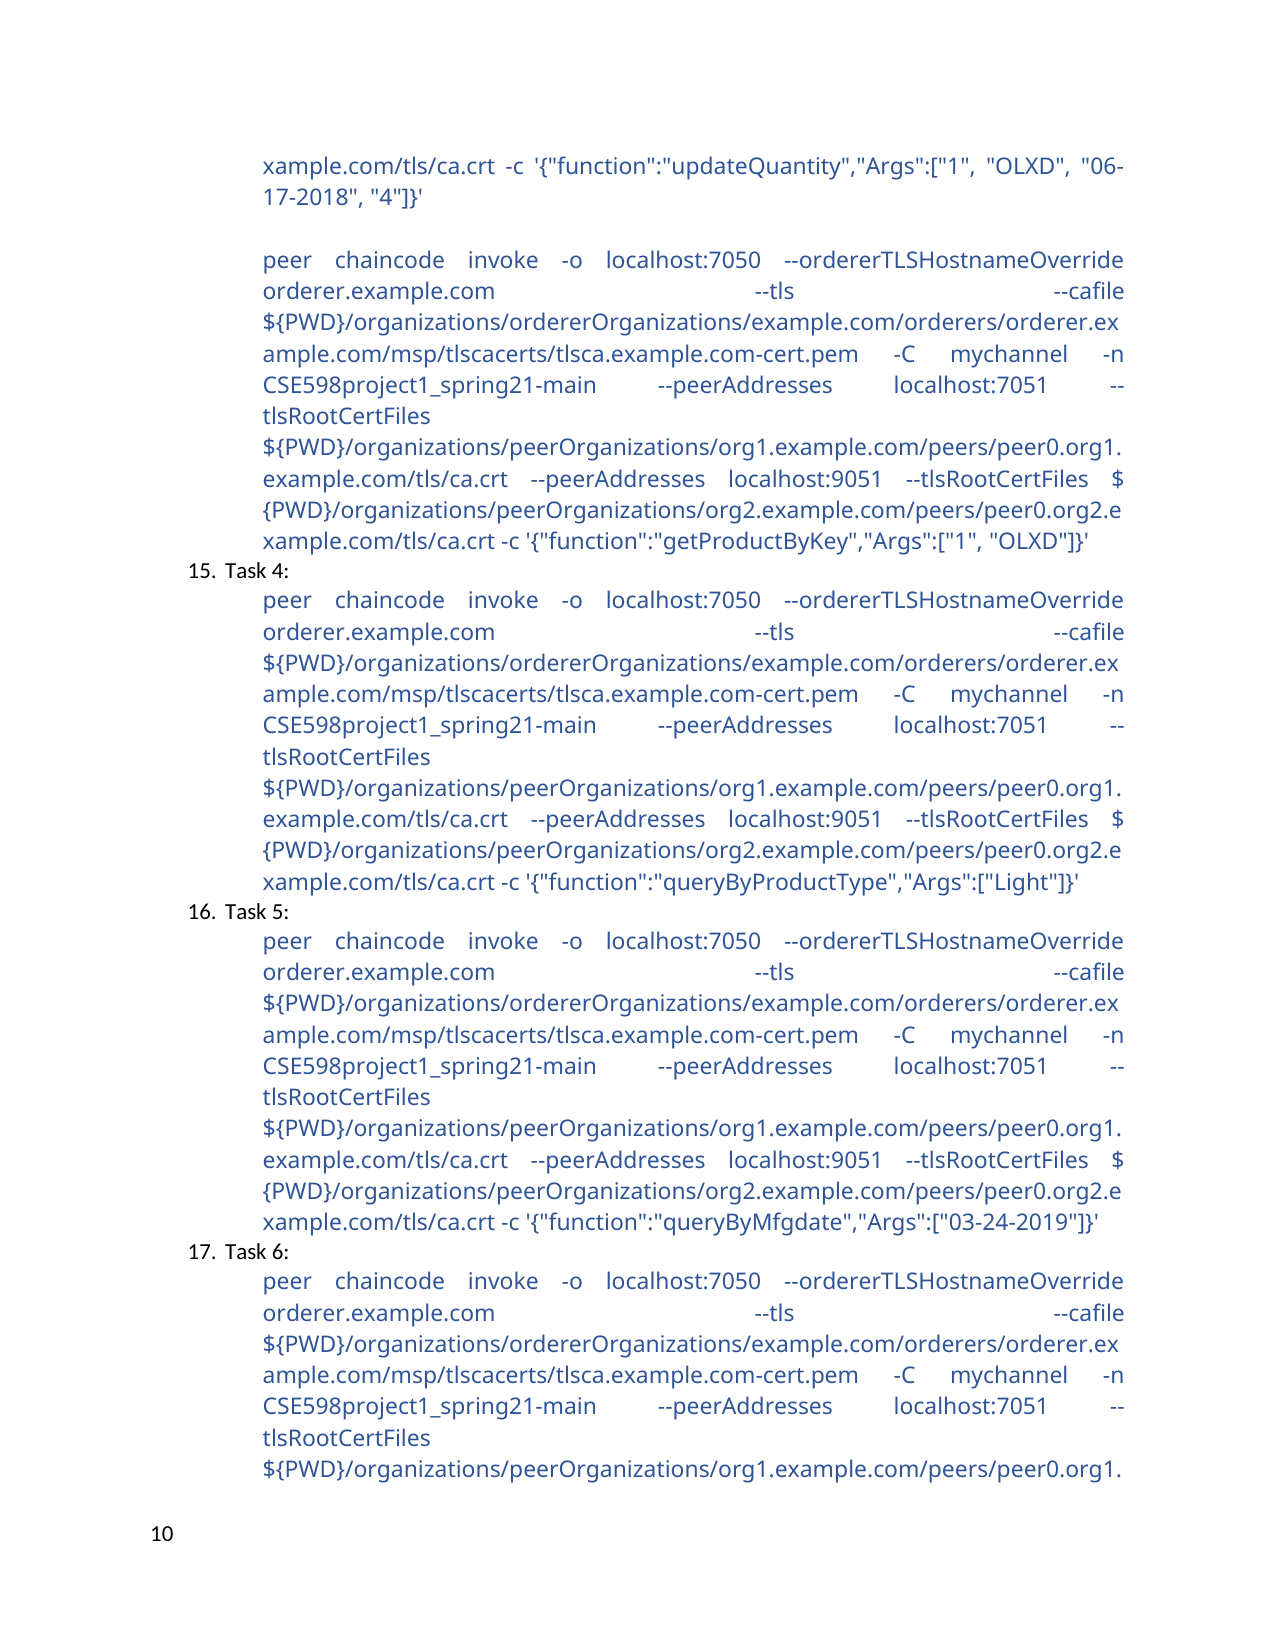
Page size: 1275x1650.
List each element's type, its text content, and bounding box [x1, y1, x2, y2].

list Task 6: [187, 1237, 1125, 1265]
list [262, 1265, 1125, 1484]
list peer chaincode invoke -o localhost:7050 --ordererTLSHostnameOverride orderer.example.com --tls --cafile ${PWD}/organizations/ordererOrganizations/example.com/orderers/orderer.example.com/msp/tlscacerts/tlsca.example.com-cert.pem -C mychannel -n CSE598project1_spring21-main --peerAddresses localhost:7051 --tlsRootCertFiles ${PWD}/organizations/peerOrganizations/org1.example.com/peers/peer0.org1.example.com/tls/ca.crt --peerAddresses localhost:9051 --tlsRootCertFiles ${PWD}/organizations/peerOrganizations/org2.example.com/peers/peer0.org2.example.com/tls/ca.crt -c '{"function":"queryByMfgdate","Args":["03-24-2019"]}' [262, 925, 1125, 1237]
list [262, 150, 1125, 212]
list Task 5: [187, 897, 1125, 925]
list peer chaincode invoke -o localhost:7050 --ordererTLSHostnameOverride orderer.example.com --tls --cafile ${PWD}/organizations/ordererOrganizations/example.com/orderers/orderer.example.com/msp/tlscacerts/tlsca.example.com-cert.pem -C mychannel -n CSE598project1_spring21-main --peerAddresses localhost:7051 --tlsRootCertFiles ${PWD}/organizations/peerOrganizations/org1.example.com/peers/peer0.org1.example.com/tls/ca.crt --peerAddresses localhost:9051 --tlsRootCertFiles ${PWD}/organizations/peerOrganizations/org2.example.com/peers/peer0.org2.example.com/tls/ca.crt -c '{"function":"queryByProductType","Args":["Light"]}' [262, 584, 1125, 897]
list Task 4: [187, 556, 1125, 584]
list peer chaincode invoke -o localhost:7050 --ordererTLSHostnameOverride orderer.example.com --tls --cafile ${PWD}/organizations/ordererOrganizations/example.com/orderers/orderer.example.com/msp/tlscacerts/tlsca.example.com-cert.pem -C mychannel -n CSE598project1_spring21-main --peerAddresses localhost:7051 --tlsRootCertFiles ${PWD}/organizations/peerOrganizations/org1.example.com/peers/peer0.org1.example.com/tls/ca.crt --peerAddresses localhost:9051 --tlsRootCertFiles ${PWD}/organizations/peerOrganizations/org2.example.com/peers/peer0.org2.example.com/tls/ca.crt -c '{"function":"getProductByKey","Args":["1", "OLXD"]}' [262, 244, 1125, 556]
